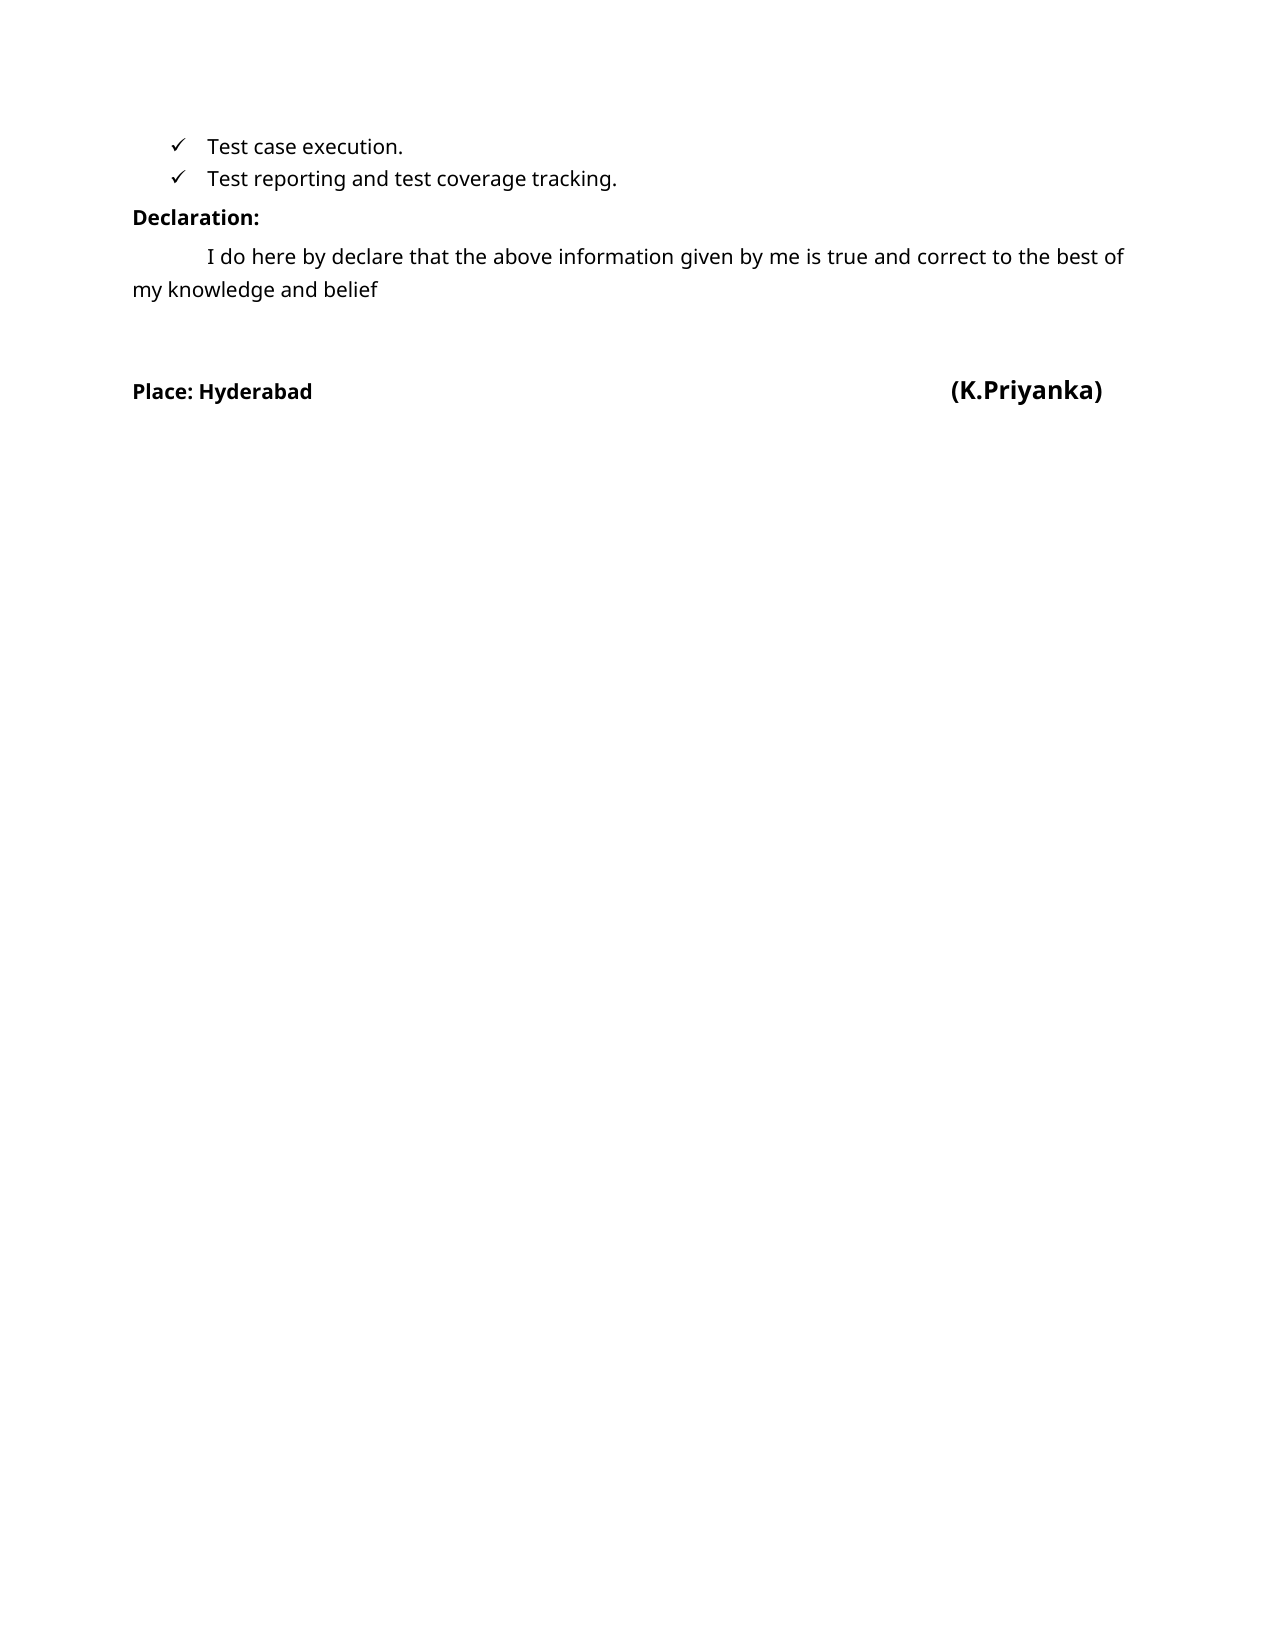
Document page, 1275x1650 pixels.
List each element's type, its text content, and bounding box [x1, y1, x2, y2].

text Place: Hyderabad (K.Priyanka) [132, 373, 1237, 407]
text Declaration: [132, 203, 1125, 232]
list Test reporting and test coverage tracking. [169, 164, 1125, 193]
list Test case execution. [169, 132, 1125, 160]
text I do here by declare that the above information given by me is true and correct to the best of my knowledge and belief [132, 242, 1125, 303]
